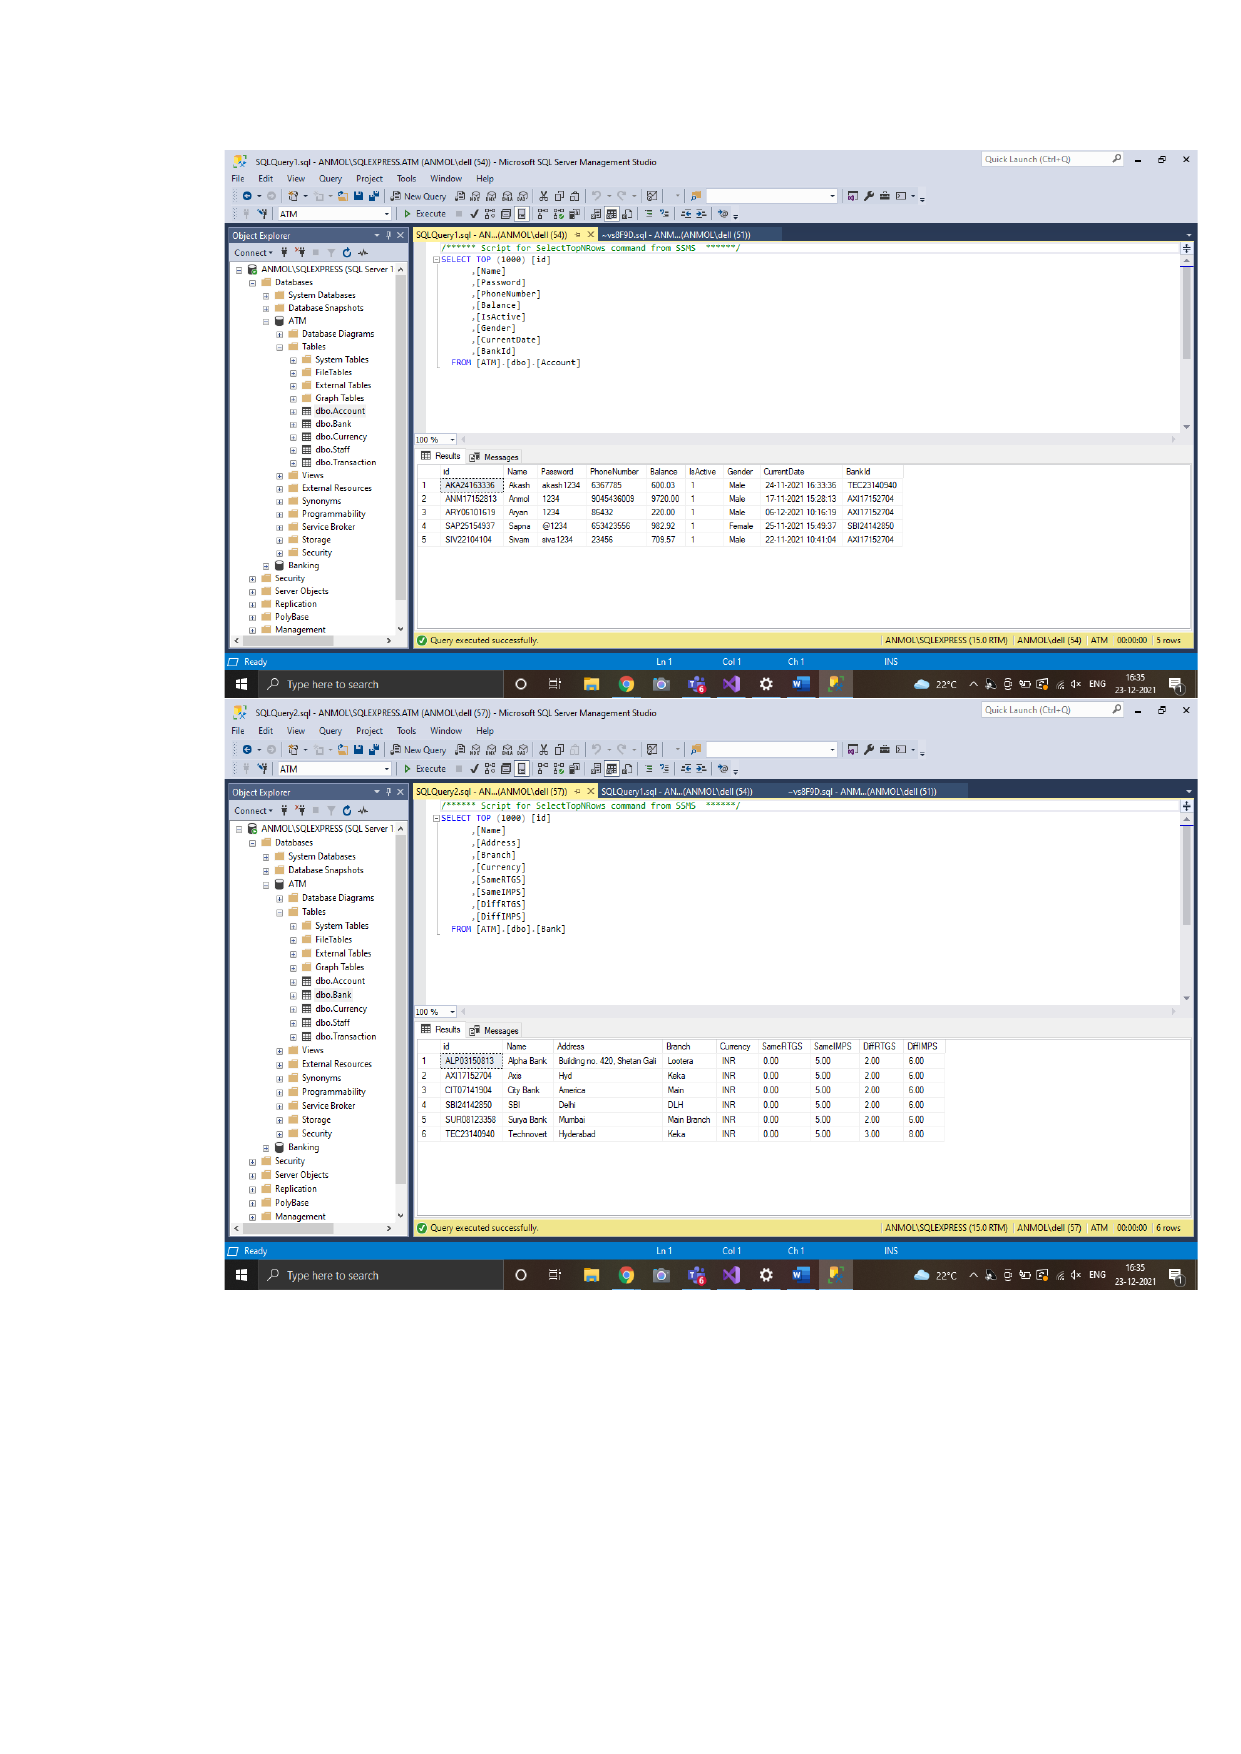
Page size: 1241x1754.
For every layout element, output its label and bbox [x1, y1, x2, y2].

picture [224, 699, 1198, 1290]
picture [224, 150, 1198, 698]
